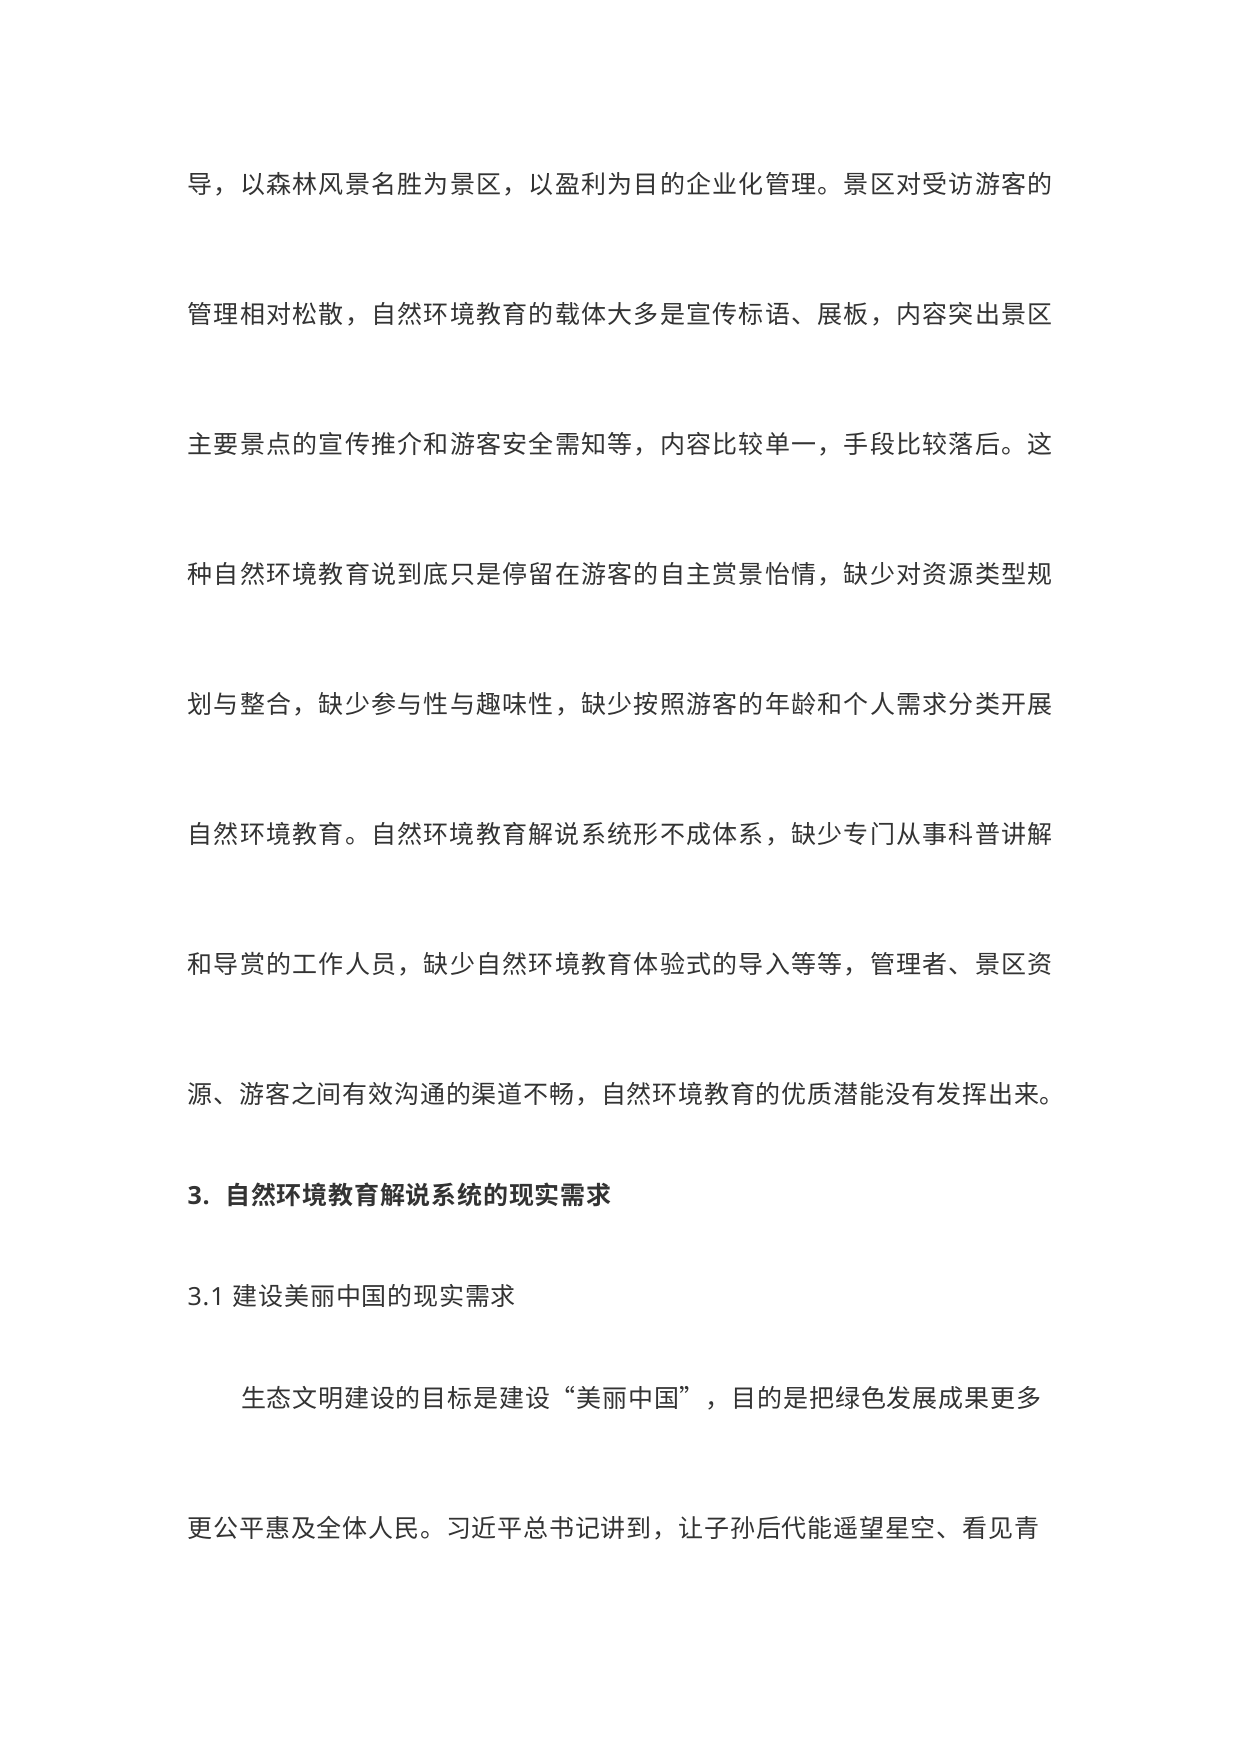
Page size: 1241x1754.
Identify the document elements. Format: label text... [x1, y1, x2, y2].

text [187, 150, 1053, 1125]
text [187, 1364, 1053, 1559]
text 3.1 建设美丽中国的现实需求 [187, 1262, 1053, 1327]
list 自然环境教育解说系统的现实需求 [187, 1161, 1053, 1226]
